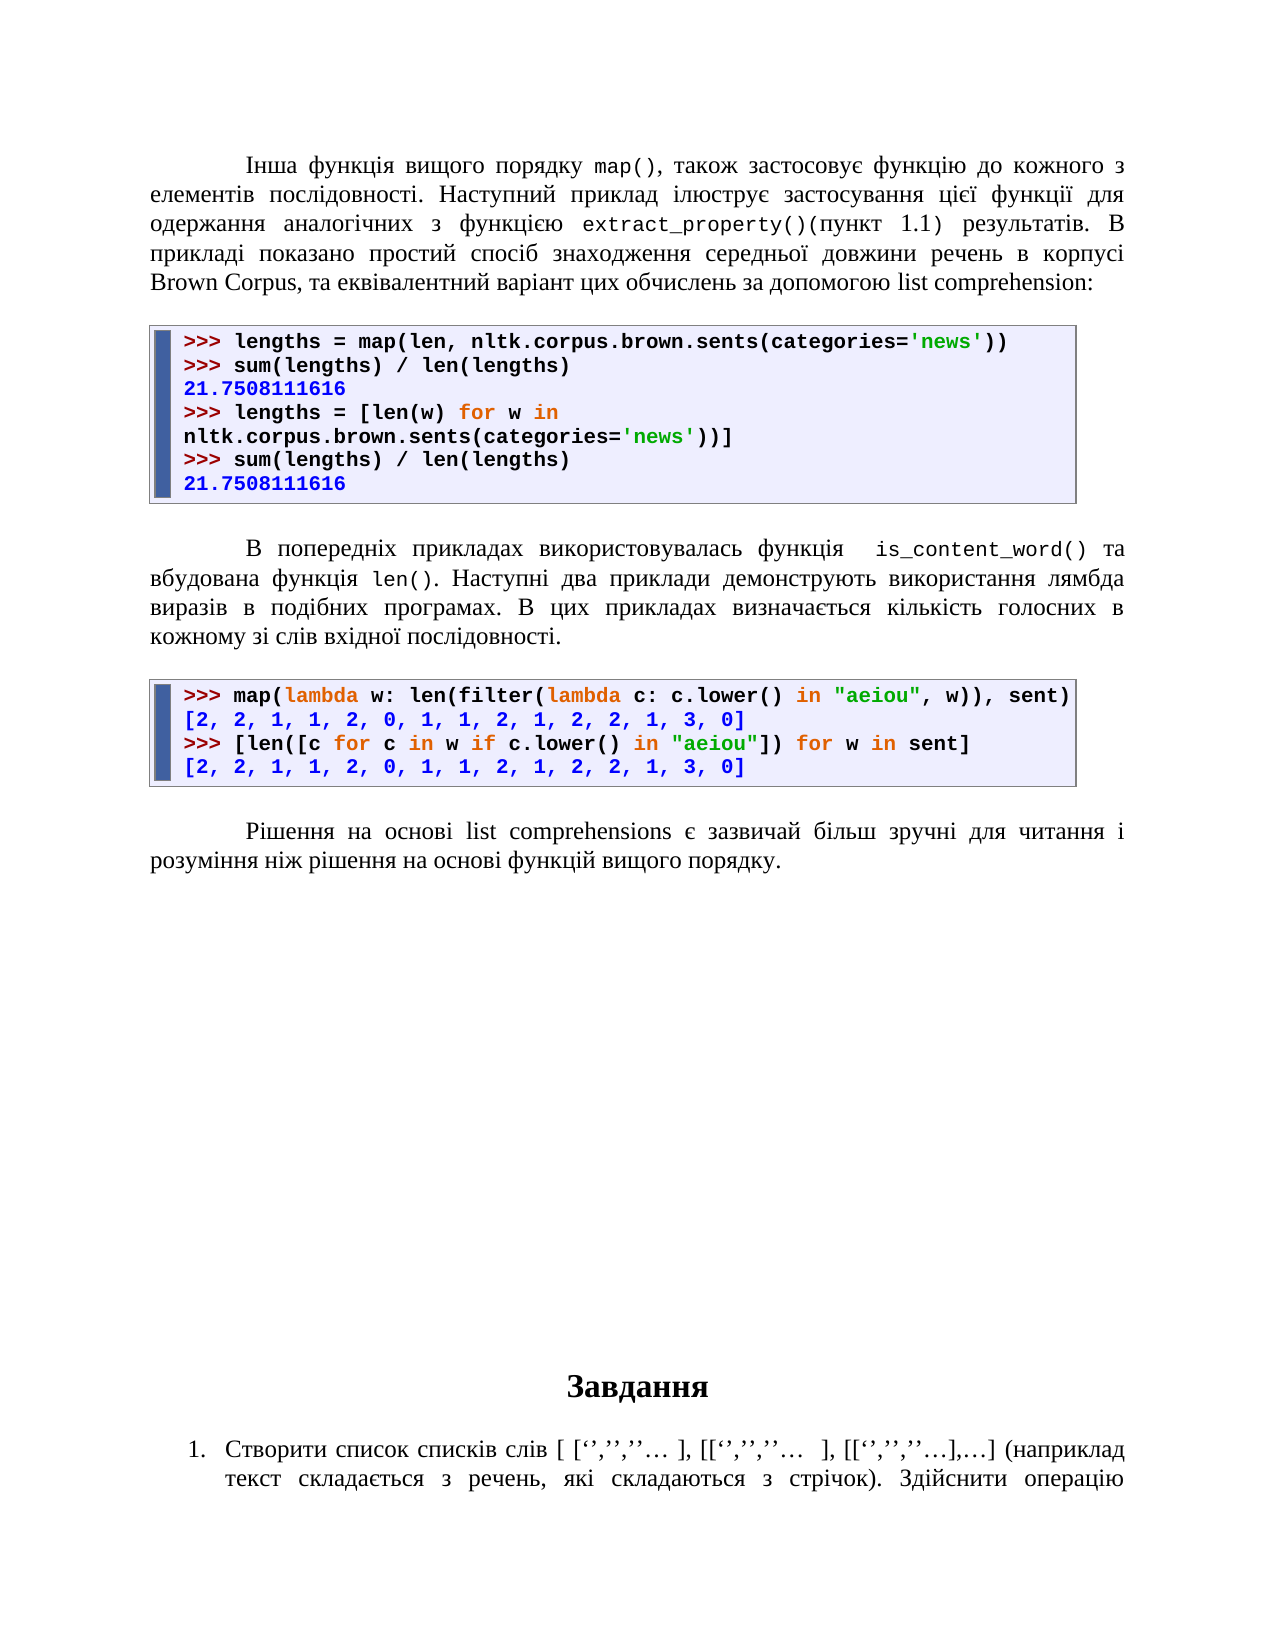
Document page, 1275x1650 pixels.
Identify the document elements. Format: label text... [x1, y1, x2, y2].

text Інша функція вищого порядку map(), також застосовує функцію до кожного з елементів послідовності. Наступний приклад ілюструє застосування цієї функції для одержання аналогічних з функцією extract_property()(пункт 1.1) результатів. В прикладі показано простий спосіб знаходження середньої довжини речень в корпусі Brown Corpus, та еквівалентний варіант цих обчислень за допомогою list comprehension: [150, 150, 1125, 295]
text Рішення на основі list comprehensions є зазвичай більш зручні для читання і розуміння ніж рішення на основі функцій вищого порядку. [150, 816, 1125, 874]
table_header [150, 326, 1075, 503]
text В попередніх прикладах використовувалась функція is_content_word() та вбудована функція len(). Наступні два приклади демонструють використання лямбда виразів в подібних програмах. В цих прикладах визначається кількість голосних в кожному зі слів вхідної послідовності. [150, 533, 1125, 650]
subtitle Завдання [150, 1366, 1125, 1405]
table_header [150, 680, 1075, 786]
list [187, 1434, 1125, 1491]
